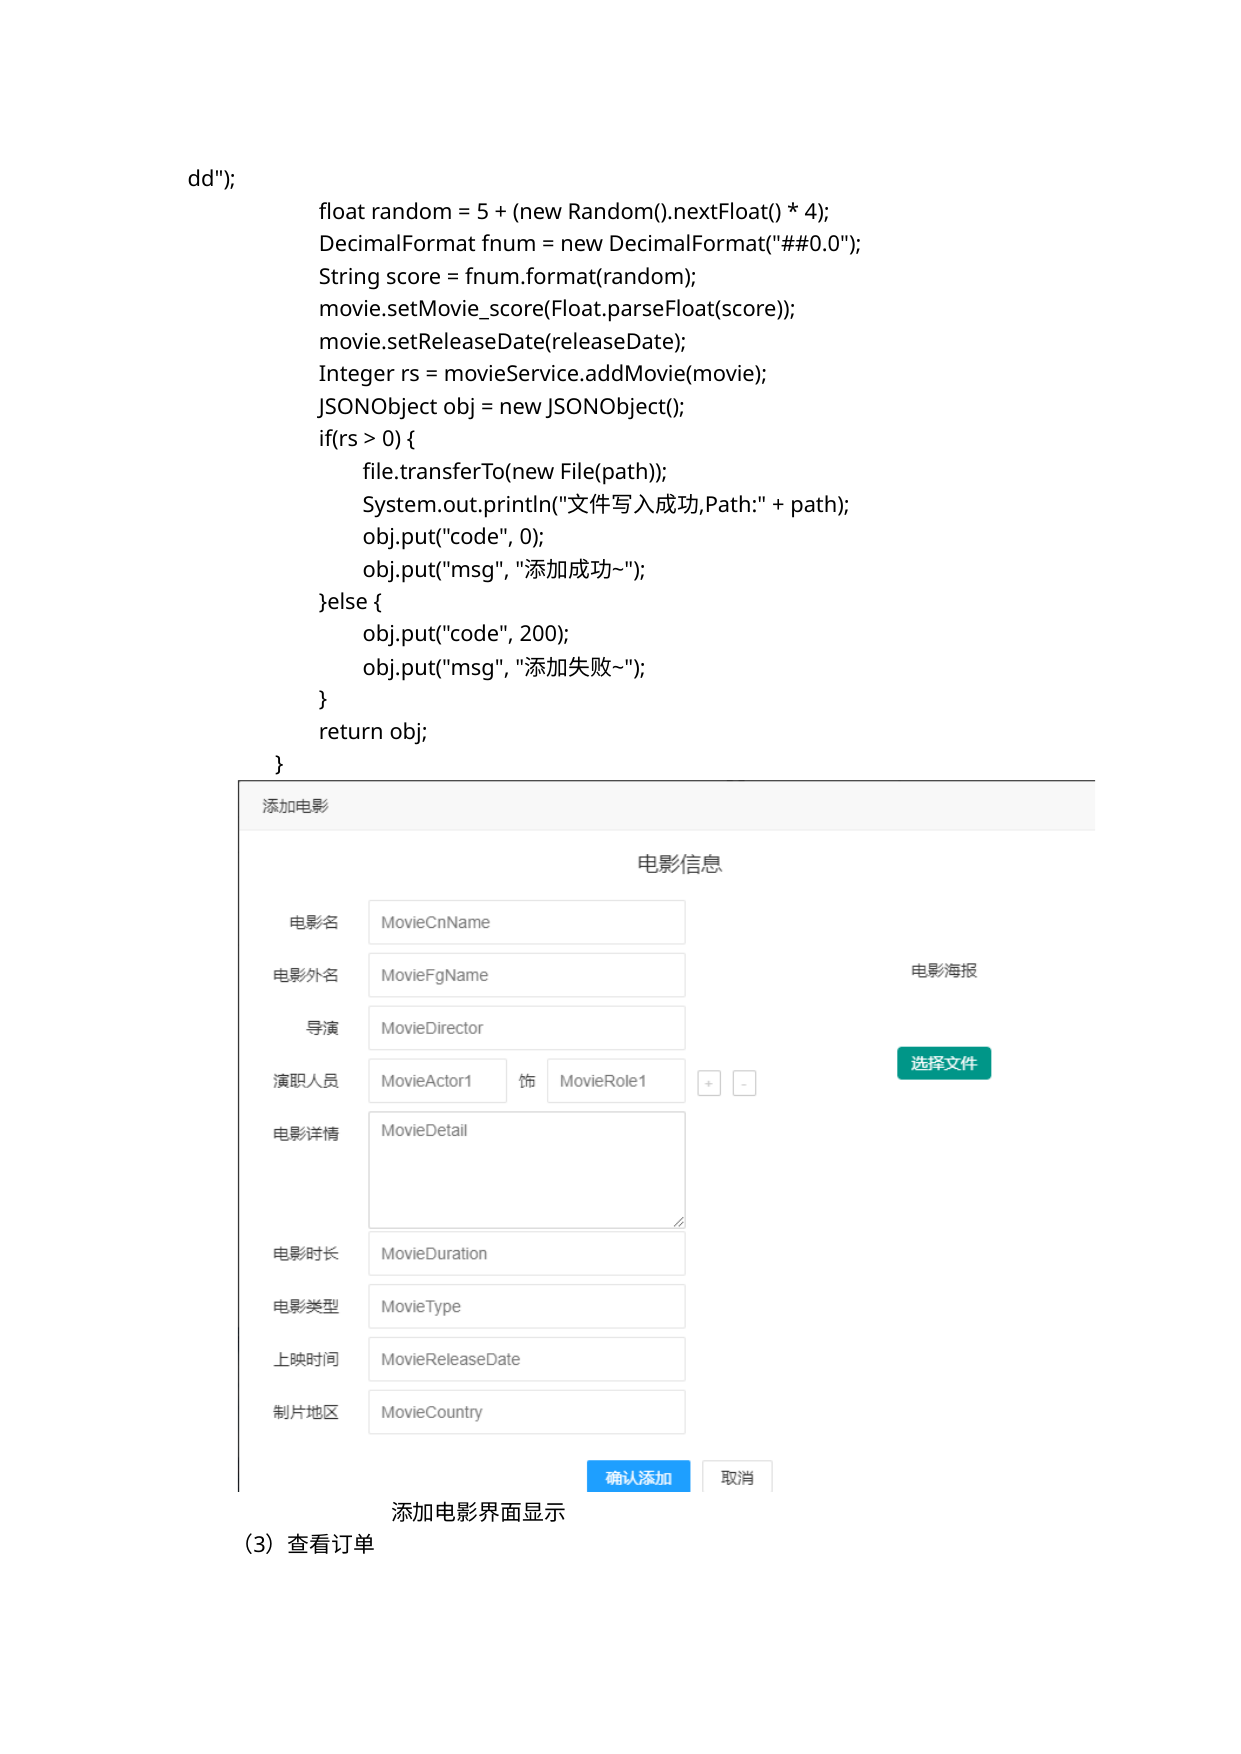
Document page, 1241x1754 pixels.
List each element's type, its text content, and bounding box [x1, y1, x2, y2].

text String score = fnum.format(random); [187, 259, 1053, 292]
text }else { [187, 584, 1053, 617]
text if(rs > 0) { [187, 422, 1053, 454]
text Integer rs = movieService.addMovie(movie); [187, 357, 1053, 389]
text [187, 162, 1053, 194]
text movie.setMovie_score(Float.parseFloat(score)); [187, 292, 1053, 324]
text obj.put("msg", "添加失败~"); [187, 649, 1053, 682]
text float random = 5 + (new Random().nextFloat() * 4); [187, 194, 1053, 227]
text } [187, 747, 1053, 779]
text DecimalFormat fnum = new DecimalFormat("##0.0"); [187, 227, 1053, 259]
text file.transferTo(new File(path)); [187, 454, 1053, 487]
text JSONObject obj = new JSONObject(); [187, 389, 1053, 422]
picture [231, 779, 1096, 1492]
text obj.put("code", 200); [187, 617, 1053, 649]
text obj.put("msg", "添加成功~"); [187, 552, 1053, 584]
text 添加电影界面显示 [187, 1494, 1053, 1527]
text } [187, 682, 1053, 714]
text return obj; [187, 714, 1053, 747]
text obj.put("code", 0); [187, 519, 1053, 552]
text （3）查看订单 [187, 1527, 1053, 1559]
text movie.setReleaseDate(releaseDate); [187, 324, 1053, 357]
text System.out.println("文件写入成功,Path:" + path); [187, 487, 1053, 519]
